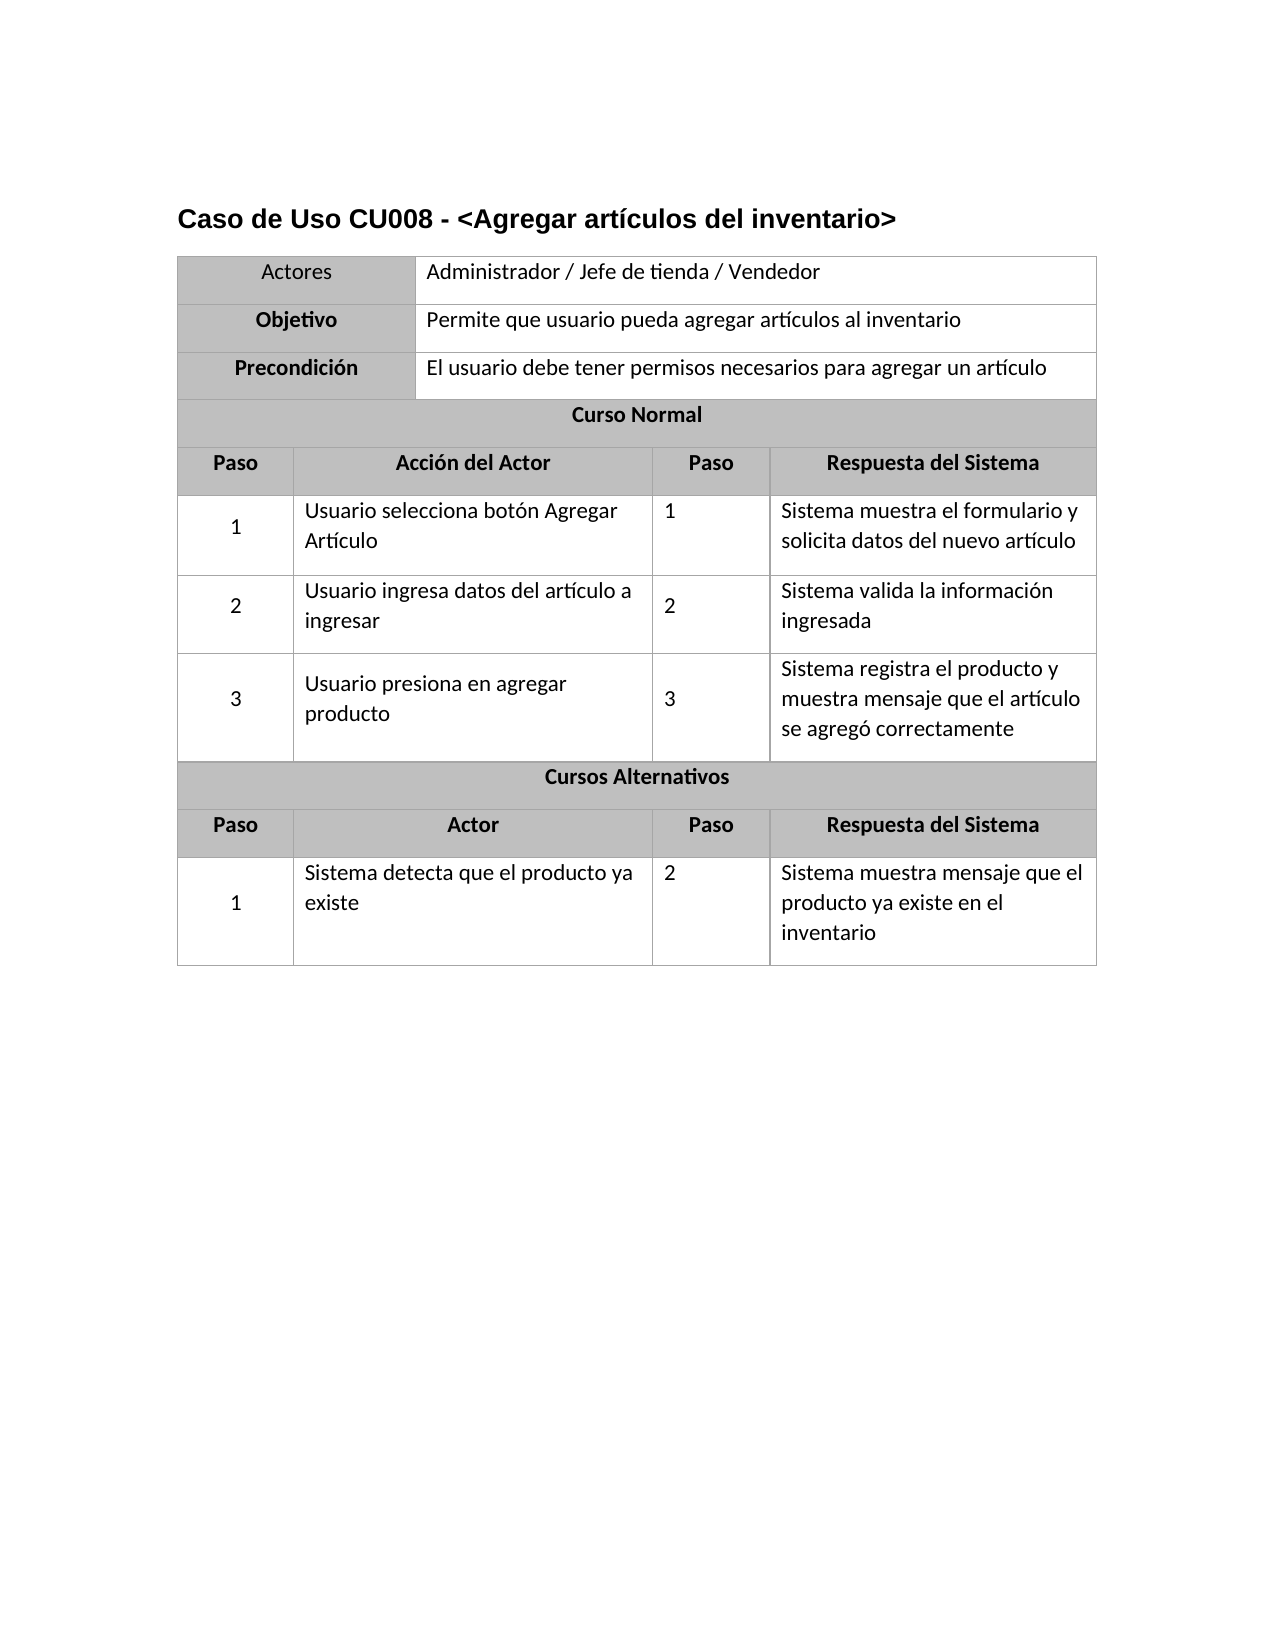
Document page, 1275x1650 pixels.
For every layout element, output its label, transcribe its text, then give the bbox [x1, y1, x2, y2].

subtitle Caso de Uso CU008 - <Agregar artículos del inventario> [177, 203, 1098, 234]
